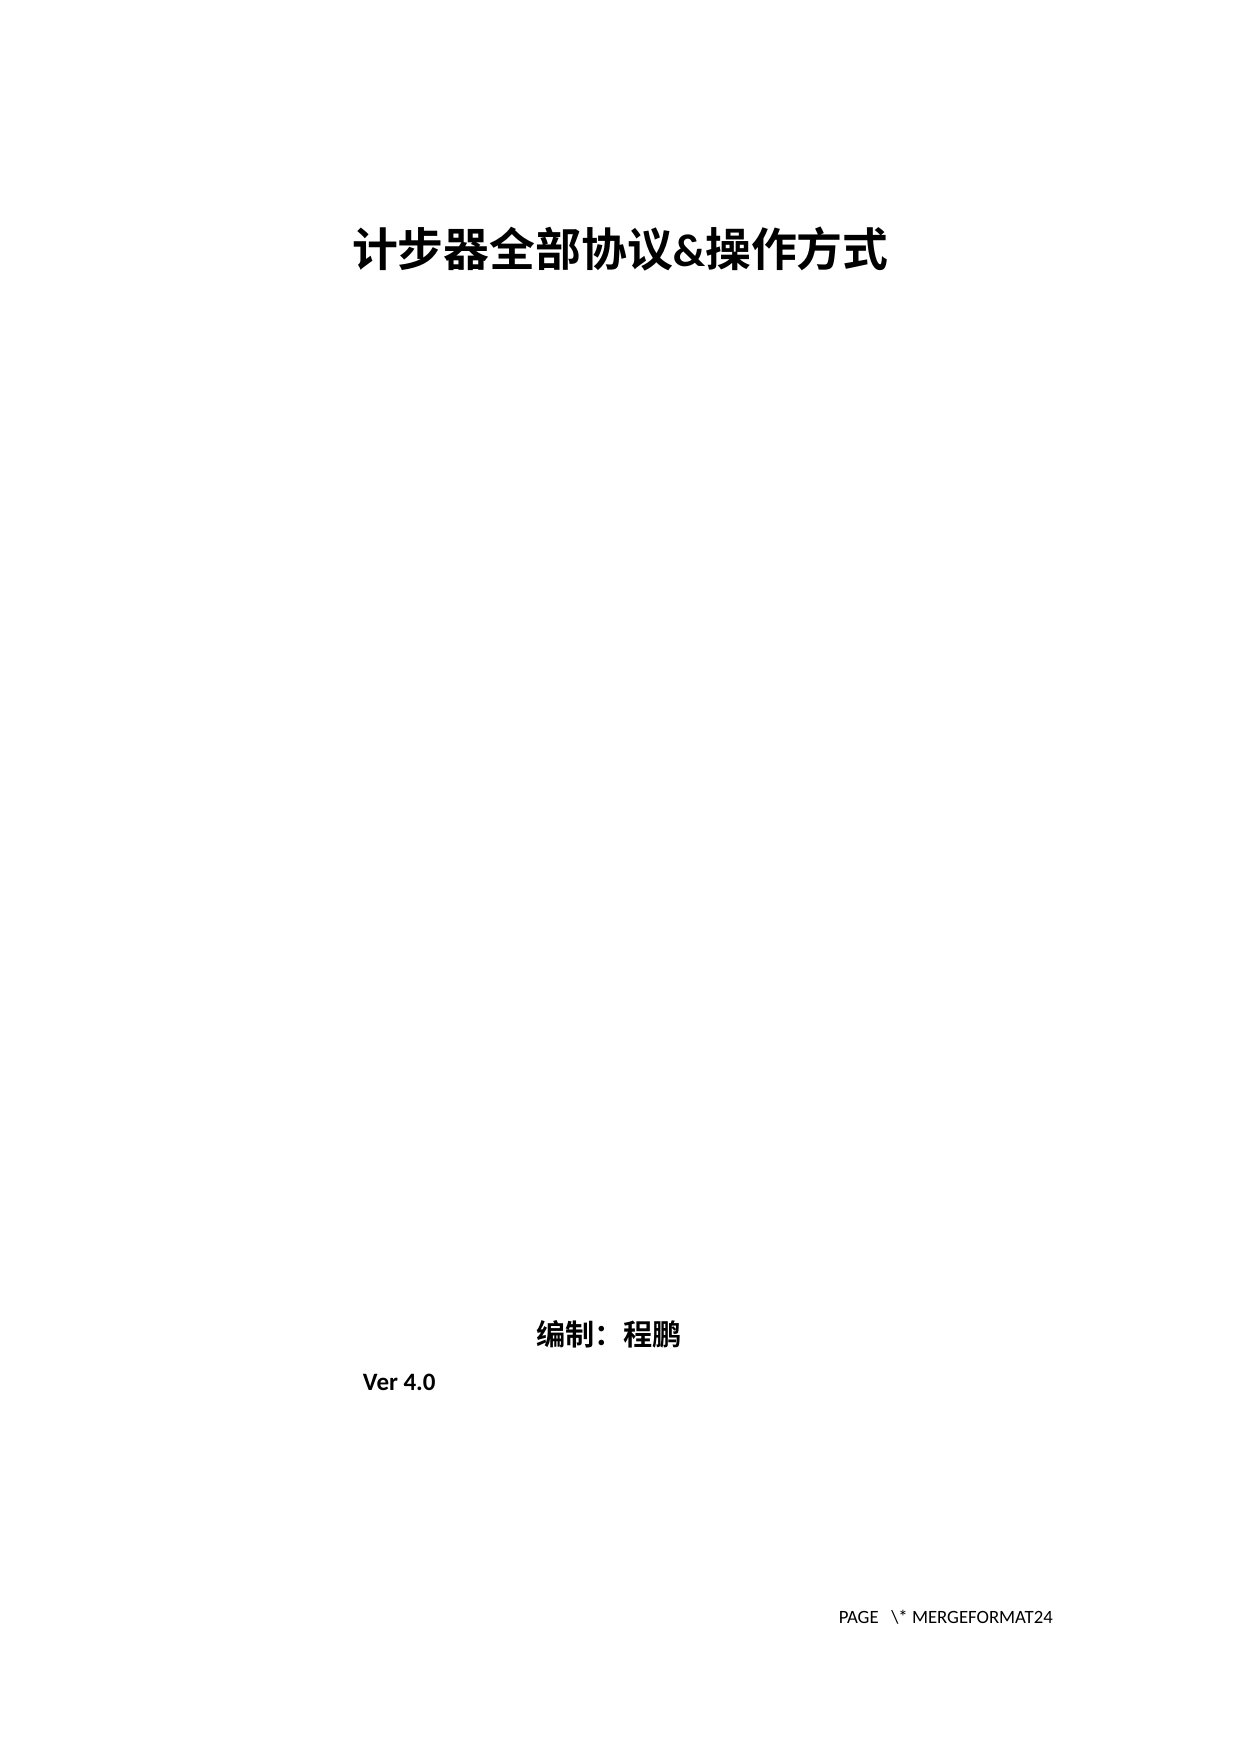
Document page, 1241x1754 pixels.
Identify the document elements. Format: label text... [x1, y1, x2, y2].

subtitle 计步器全部协议&操作方式 [187, 197, 1053, 295]
text Ver 4.0 [187, 1365, 1053, 1398]
text 编制：程鹏 [187, 1300, 1053, 1365]
